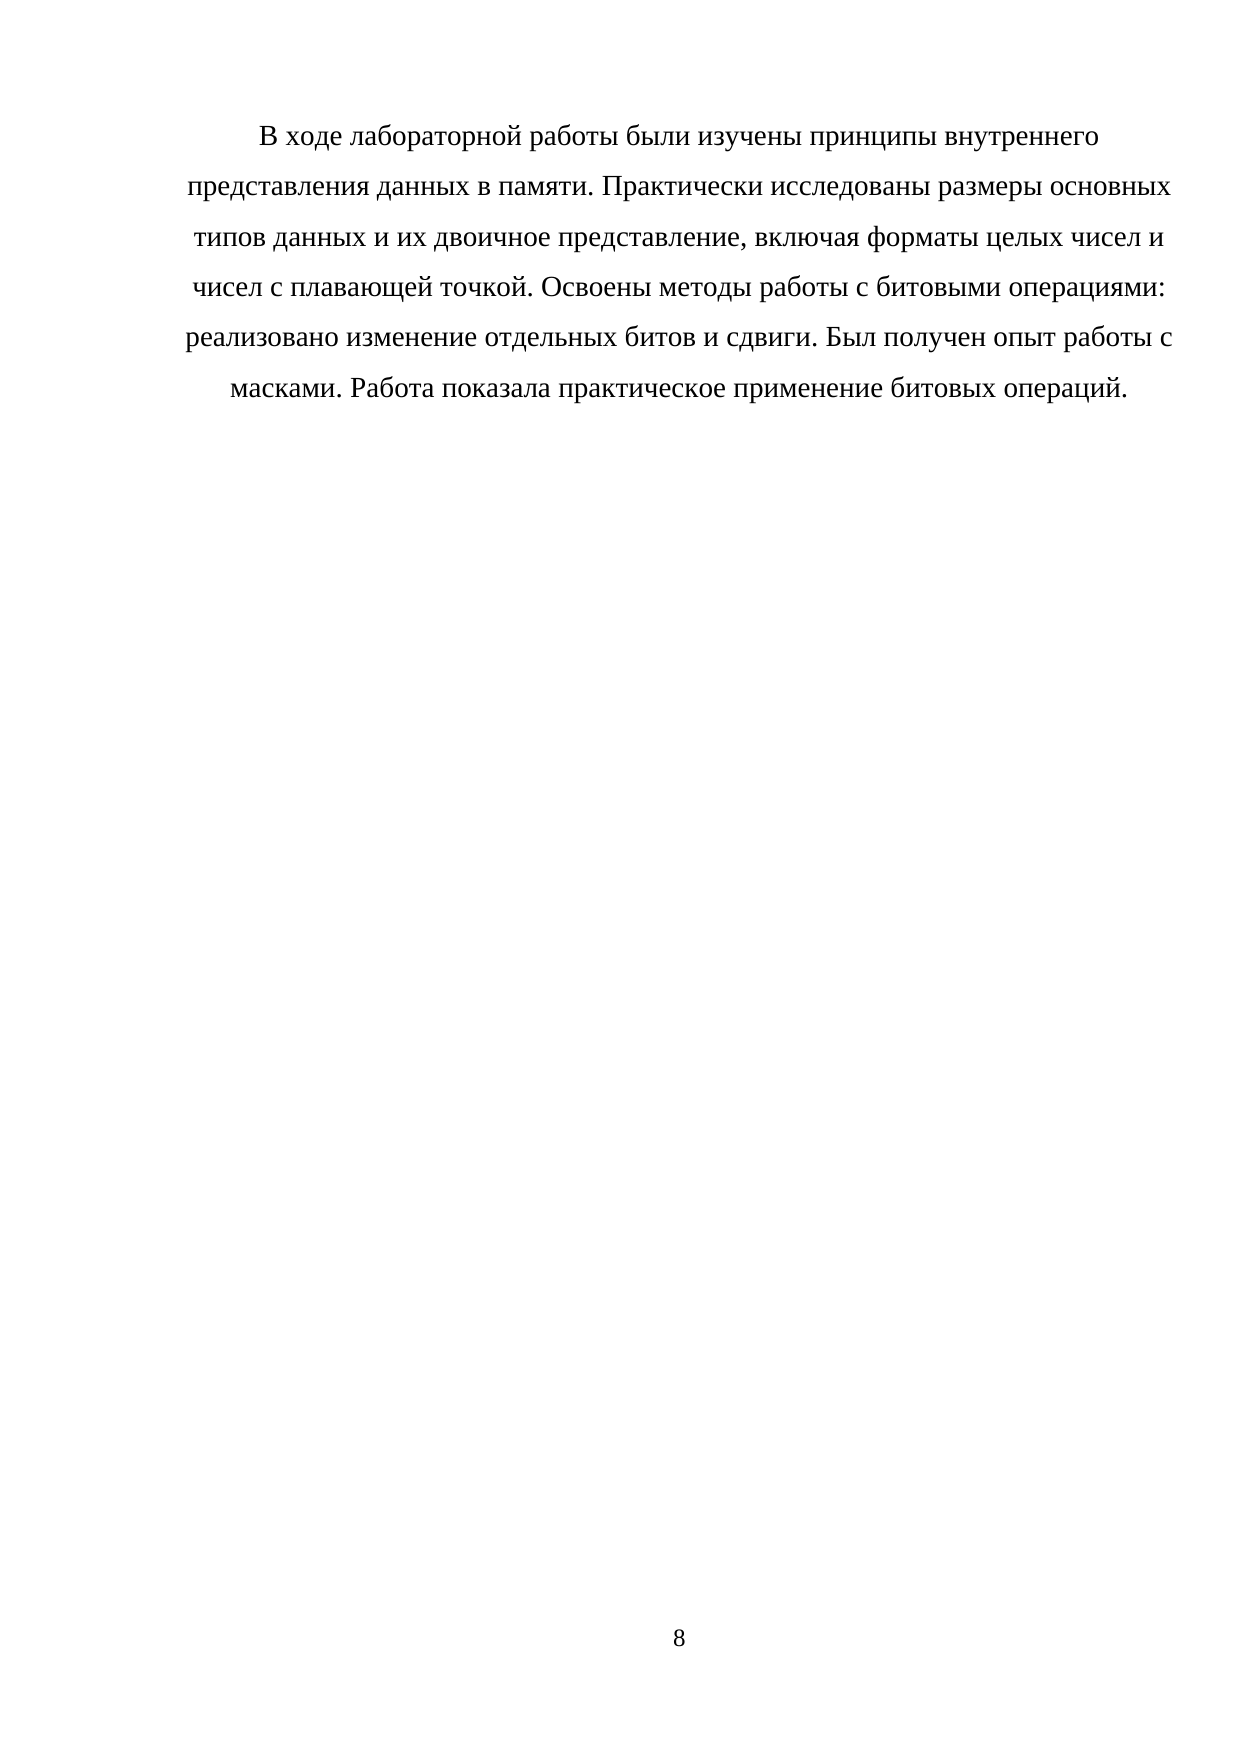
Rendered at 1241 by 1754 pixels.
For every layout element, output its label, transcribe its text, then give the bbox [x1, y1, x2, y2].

text В ходе лабораторной работы были изучены принципы внутреннего представления данных в памяти. Практически исследованы размеры основных типов данных и их двоичное представление, включая форматы целых чисел и чисел с плавающей точкой. Освоены методы работы с битовыми операциями: реализовано изменение отдельных битов и сдвиги. Был получен опыт работы с масками. Работа показала практическое применение битовых операций. [177, 118, 1181, 403]
